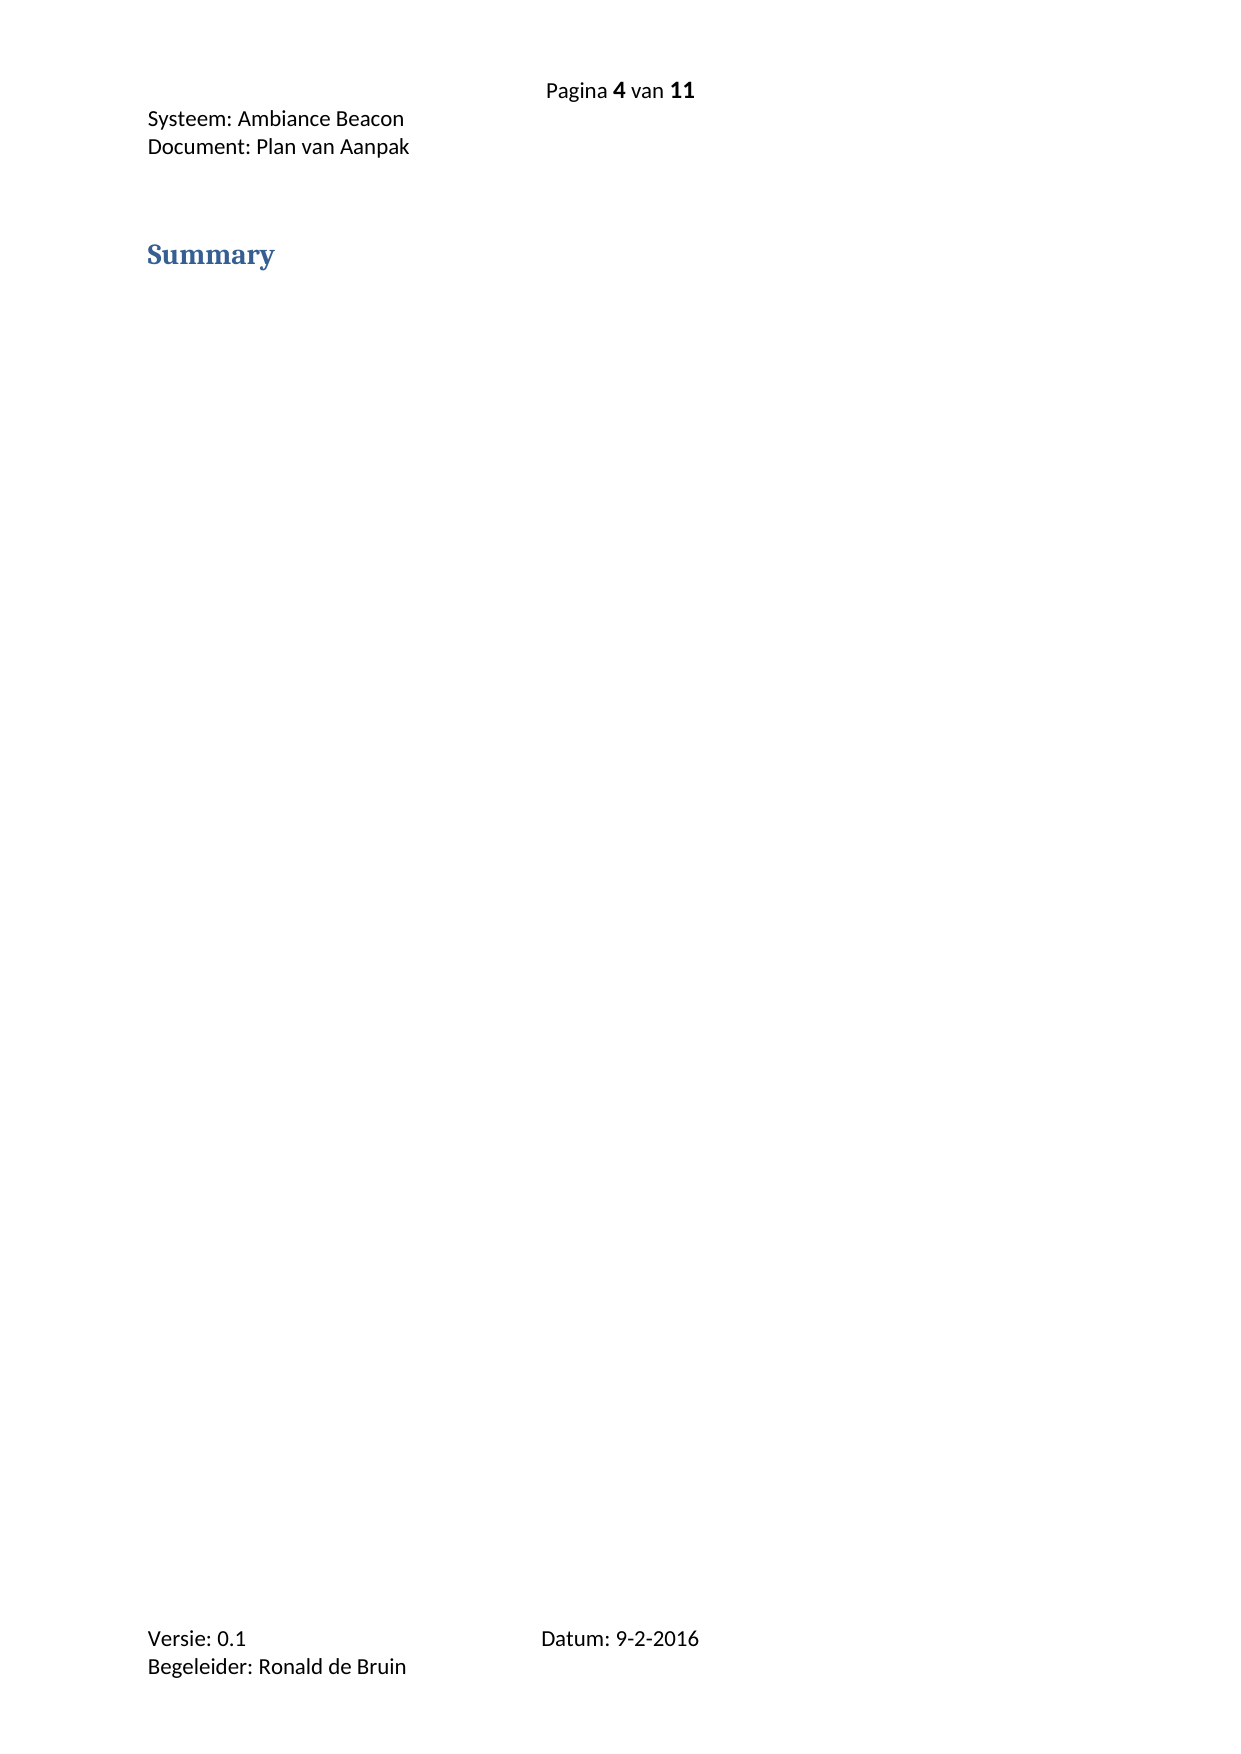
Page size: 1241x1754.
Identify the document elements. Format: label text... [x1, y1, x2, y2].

subtitle Summary [148, 238, 1093, 272]
